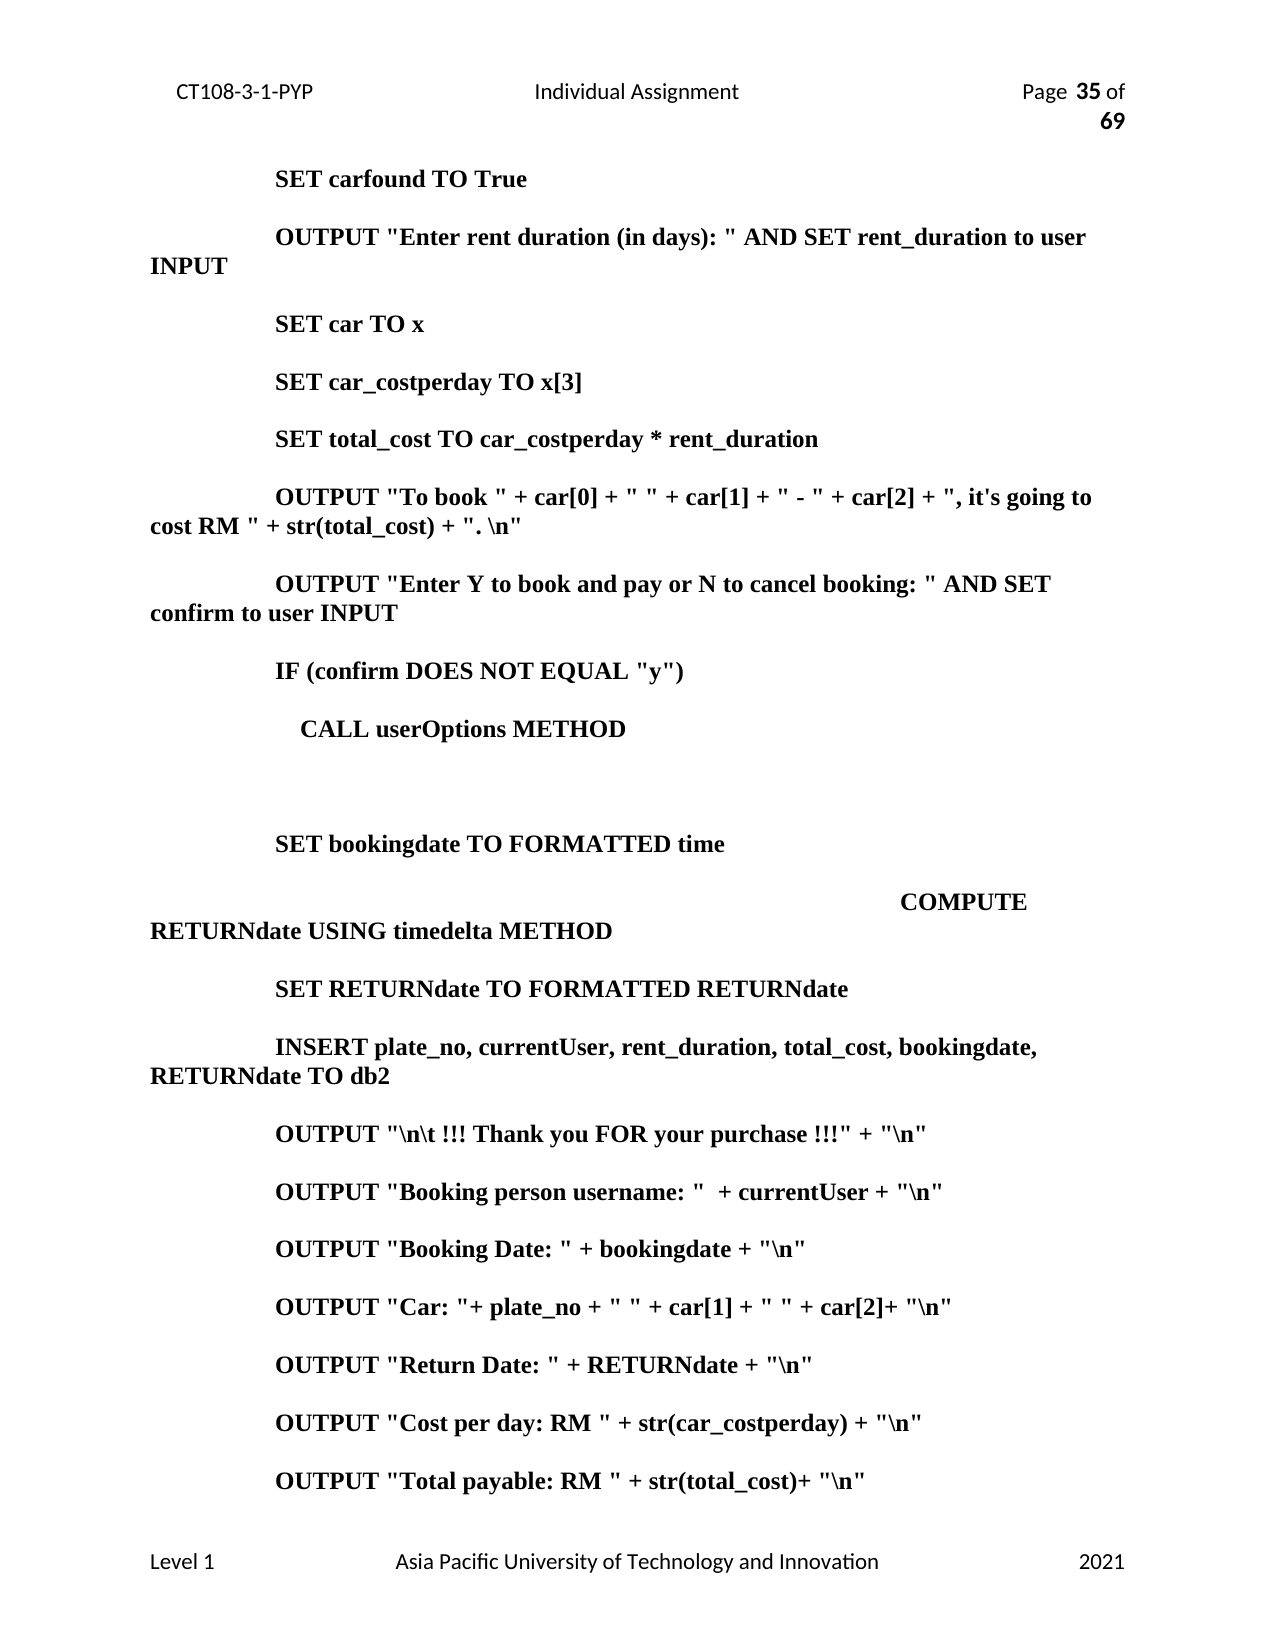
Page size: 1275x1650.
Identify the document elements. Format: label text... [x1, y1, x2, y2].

text SET bookingdate TO FORMATTED time [150, 829, 1125, 858]
text OUTPUT "Car: "+ plate_no + " " + car[1] + " " + car[2]+ "\n" [150, 1292, 1125, 1321]
text SET RETURNdate TO FORMATTED RETURNdate [150, 974, 1125, 1003]
text SET car_costperday TO x[3] [150, 367, 1125, 395]
text OUTPUT "Enter Y to book and pay or N to cancel booking: " AND SET confirm to user INPUT [150, 569, 1125, 627]
text SET carfound TO True [150, 164, 1125, 193]
text OUTPUT "Cost per day: RM " + str(car_costperday) + "\n" [150, 1408, 1125, 1437]
text OUTPUT "Enter rent duration (in days): " AND SET rent_duration to user INPUT [150, 222, 1125, 279]
text OUTPUT "Total payable: RM " + str(total_cost)+ "\n" [150, 1466, 1125, 1495]
text OUTPUT "Booking Date: " + bookingdate + "\n" [150, 1234, 1125, 1263]
text OUTPUT "Booking person username: " + currentUser + "\n" [150, 1177, 1125, 1205]
text INSERT plate_no, currentUser, rent_duration, total_cost, bookingdate, RETURNdate TO db2 [150, 1032, 1125, 1089]
text OUTPUT "To book " + car[0] + " " + car[1] + " - " + car[2] + ", it's going to cost RM " + str(total_cost) + ". \n" [150, 482, 1125, 540]
text OUTPUT "Return Date: " + RETURNdate + "\n" [150, 1350, 1125, 1379]
text CALL userOptions METHOD [150, 714, 1125, 742]
text SET car TO x [150, 309, 1125, 337]
text OUTPUT "\n\t !!! Thank you FOR your purchase !!!" + "\n" [150, 1119, 1125, 1147]
text IF (confirm DOES NOT EQUAL "y") [150, 656, 1125, 684]
text COMPUTE RETURNdate USING timedelta METHOD [150, 887, 1125, 945]
text SET total_cost TO car_costperday * rent_duration [150, 424, 1125, 453]
